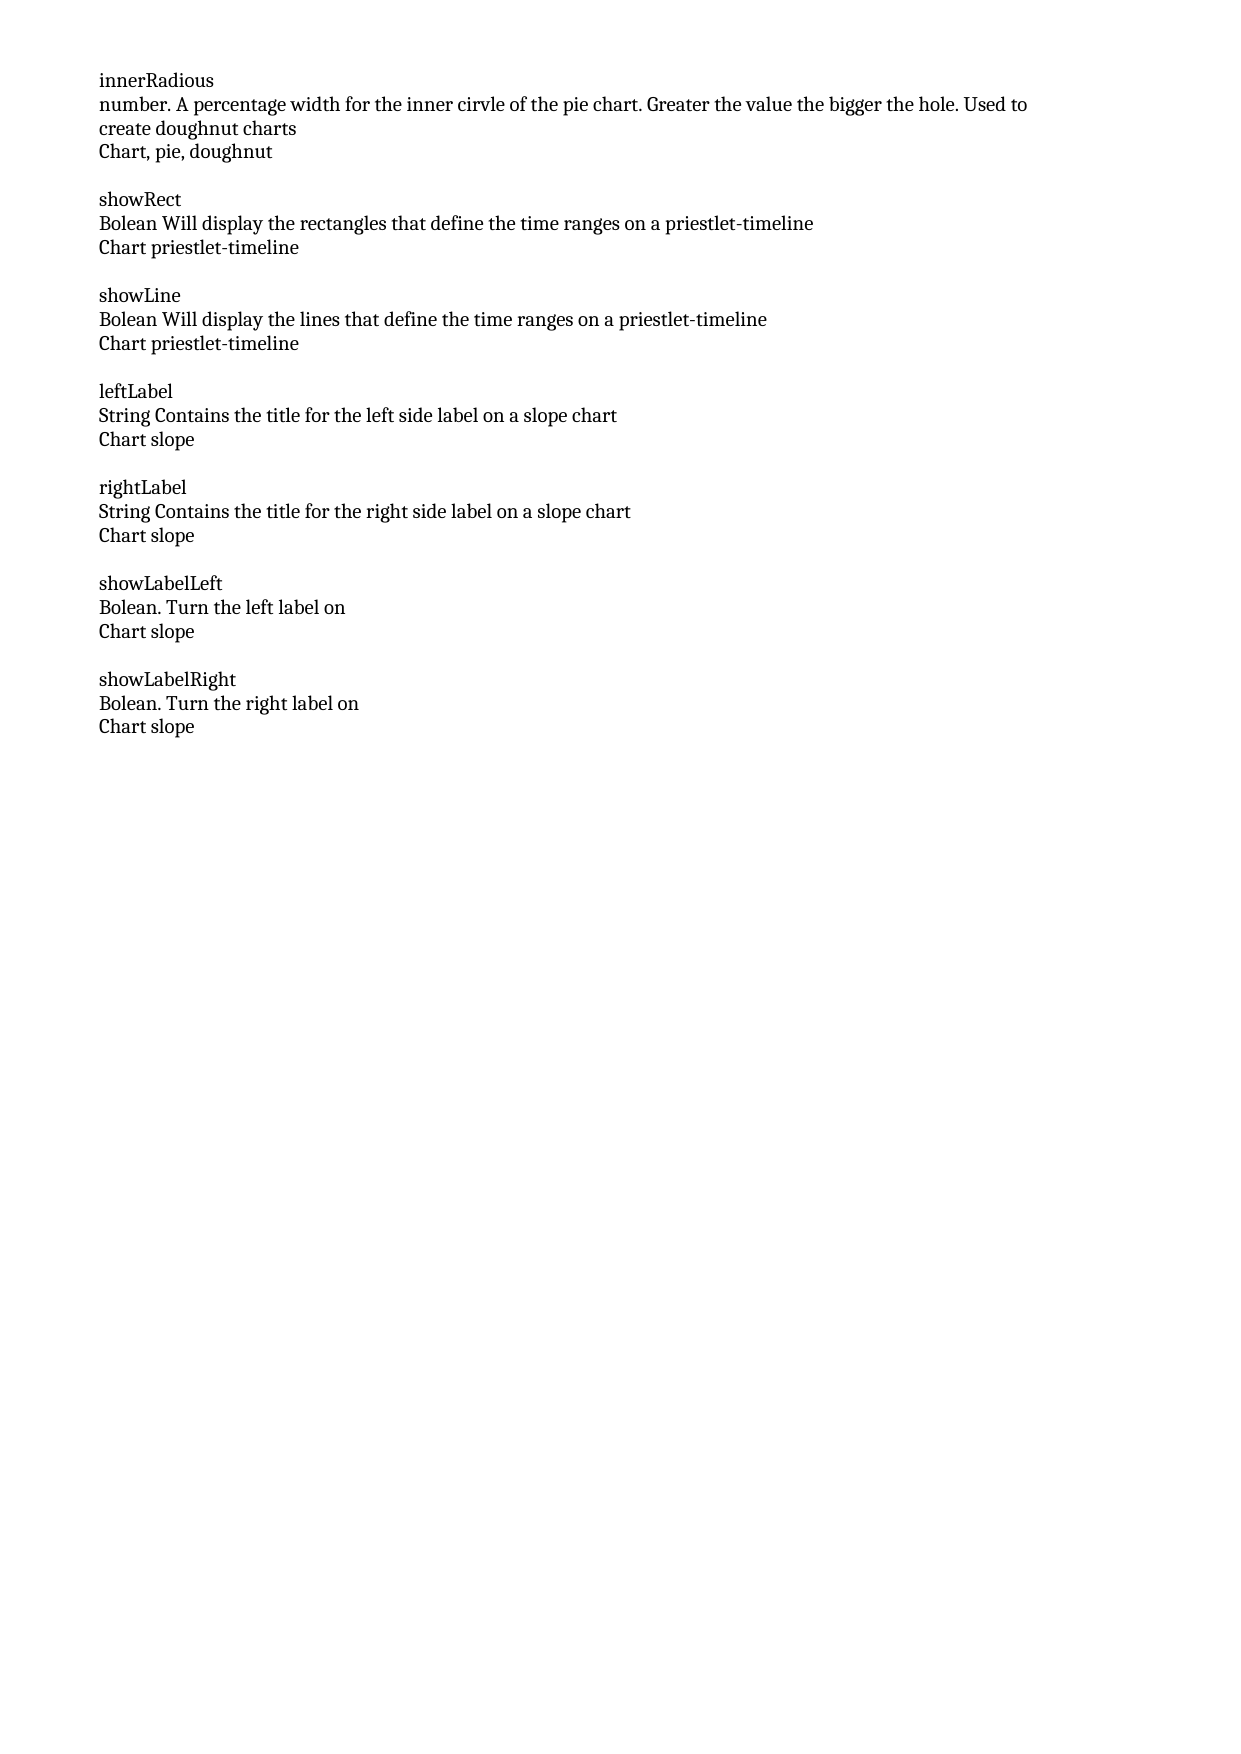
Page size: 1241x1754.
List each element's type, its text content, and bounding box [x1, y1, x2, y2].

text Chart priestlet-timeline [99, 332, 1053, 356]
text String Contains the title for the left side label on a slope chart [99, 404, 1053, 428]
text Chart, pie, doughnut [99, 140, 1053, 164]
text Chart priestlet-timeline [99, 236, 1053, 260]
text Bolean. Turn the left label on [99, 595, 1053, 619]
text number. A percentage width for the inner cirvle of the pie chart. Greater the value the bigger the hole. Used to create doughnut charts [99, 92, 1053, 140]
text String Contains the title for the right side label on a slope chart [99, 499, 1053, 523]
text showLabelLeft [99, 571, 1053, 595]
text leftLabel [99, 380, 1053, 404]
text Chart slope [99, 619, 1053, 643]
text Chart slope [99, 428, 1053, 452]
text Chart slope [99, 715, 1053, 739]
text Bolean Will display the lines that define the time ranges on a priestlet-timeline [99, 308, 1053, 332]
text Bolean. Turn the right label on [99, 691, 1053, 715]
text rightLabel [99, 476, 1053, 499]
text innerRadious [99, 68, 1053, 92]
text Bolean Will display the rectangles that define the time ranges on a priestlet-timeline [99, 212, 1053, 236]
text showLabelRight [99, 667, 1053, 691]
text Chart slope [99, 523, 1053, 547]
text showRect [99, 188, 1053, 212]
text showLine [99, 284, 1053, 308]
